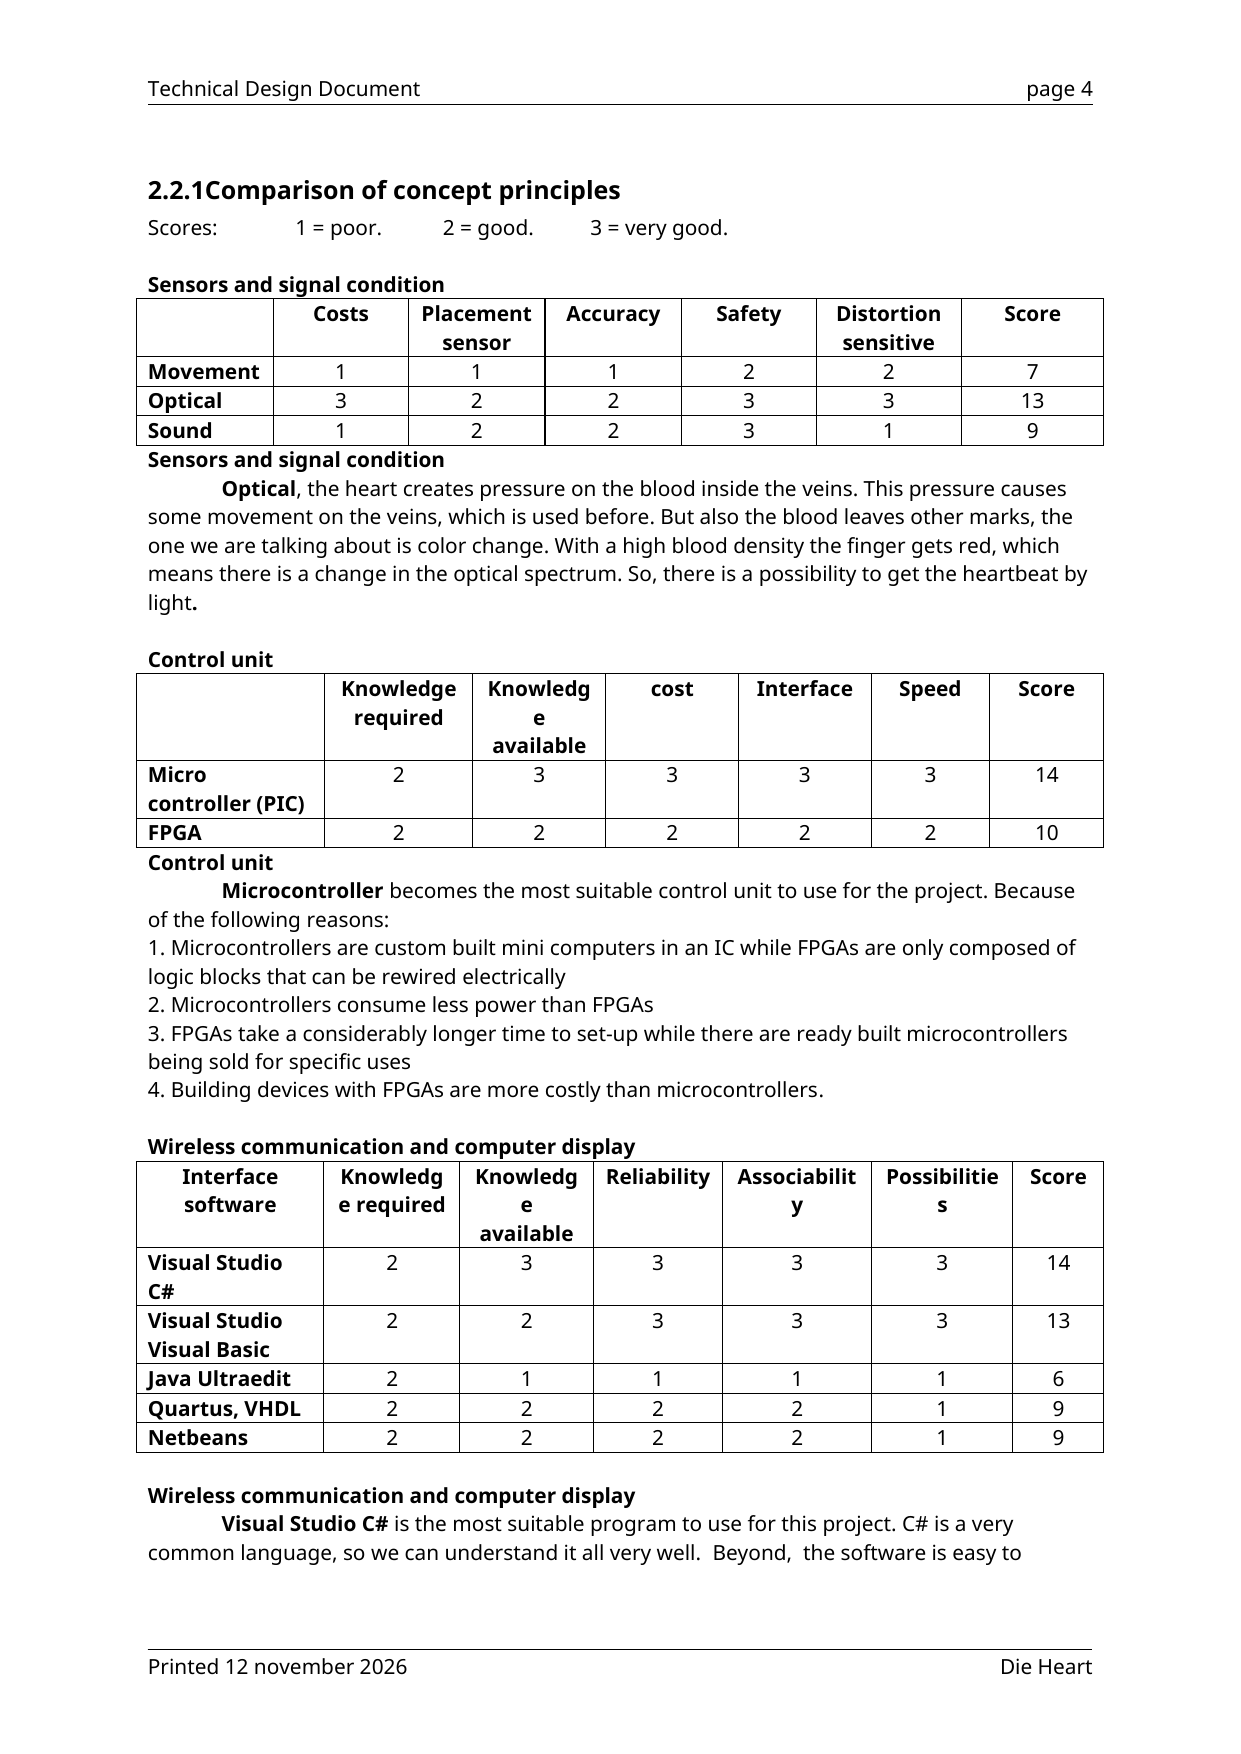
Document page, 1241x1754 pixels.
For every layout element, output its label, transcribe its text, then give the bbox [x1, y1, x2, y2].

table_header Score [990, 674, 1103, 759]
table_cell 2 [473, 819, 605, 847]
table_header Knowledge required [324, 1162, 459, 1247]
table_cell 2 [594, 1423, 722, 1452]
table_cell 2 [324, 1423, 459, 1452]
table_cell 9 [1013, 1423, 1103, 1452]
table_cell Java Ultraedit [137, 1364, 323, 1393]
table_header Interface [739, 674, 871, 759]
table_cell 3 [274, 387, 408, 415]
table_cell 3 [872, 1248, 1012, 1305]
table_cell 3 [473, 761, 605, 817]
table_header [137, 299, 273, 356]
table_cell 2 [606, 819, 738, 847]
table_header Safety [682, 299, 816, 356]
table_cell 2 [460, 1306, 593, 1363]
table_cell 2 [324, 1248, 459, 1305]
table_cell 3 [872, 1306, 1012, 1363]
table_cell Sound [137, 416, 273, 444]
table_cell 7 [962, 357, 1103, 386]
table_cell 3 [594, 1248, 722, 1305]
table_cell Optical [137, 387, 273, 415]
table_cell 2 [324, 1306, 459, 1363]
text 1. Microcontrollers are custom built mini computers in an IC while FPGAs are only composed of logic blocks that can be rewired electrically 2. Microcontrollers consume less power than FPGAs 3. FPGAs take a considerably longer time to set-up while there are ready built microcontrollers being sold for specific uses 4. Building devices with FPGAs are more costly than microcontrollers. [148, 933, 1093, 1104]
table_cell 1 [872, 1364, 1012, 1393]
table_cell 2 [324, 1364, 459, 1393]
table_cell Movement [137, 357, 273, 386]
table_cell 2 [739, 819, 871, 847]
table_header Knowledge required [325, 674, 472, 759]
table_cell 3 [723, 1306, 871, 1363]
table_header Associability [723, 1162, 871, 1247]
text Scores: 1 = poor. 2 = good. 3 = very good. [148, 213, 1093, 241]
text Microcontroller becomes the most suitable control unit to use for the project. Because of the following reasons: [148, 877, 1093, 933]
table_cell 9 [1013, 1394, 1103, 1422]
table_header Costs [274, 299, 408, 356]
text Wireless communication and computer display [148, 1132, 1093, 1161]
table_cell Micro controller (PIC) [137, 761, 324, 817]
table_cell 2 [460, 1423, 593, 1452]
table_cell 1 [460, 1364, 593, 1393]
table_cell 2 [546, 416, 681, 444]
table_cell 2 [324, 1394, 459, 1422]
table_cell 2 [325, 819, 472, 847]
table_cell Netbeans [137, 1423, 323, 1452]
text Sensors and signal condition [148, 270, 1093, 298]
table_cell Quartus, VHDL [137, 1394, 323, 1422]
table_cell 10 [990, 819, 1103, 847]
table_header Knowledge available [473, 674, 605, 759]
table_cell 2 [325, 761, 472, 817]
table_cell 3 [723, 1248, 871, 1305]
table_cell 13 [962, 387, 1103, 415]
text Control unit [148, 645, 1093, 673]
table_header Distortion sensitive [817, 299, 961, 356]
table_cell 2 [594, 1394, 722, 1422]
table_header Knowledge available [460, 1162, 593, 1247]
table_header Reliability [594, 1162, 722, 1247]
table_header Score [962, 299, 1103, 356]
table_cell 3 [594, 1306, 722, 1363]
table_cell 1 [723, 1364, 871, 1393]
table_header Interface software [137, 1162, 323, 1247]
table_cell 6 [1013, 1364, 1103, 1393]
table_cell Visual Studio C# [137, 1248, 323, 1305]
table_cell 9 [962, 416, 1103, 444]
table_cell 13 [1013, 1306, 1103, 1363]
table_cell 2 [723, 1394, 871, 1422]
table_cell 3 [817, 387, 961, 415]
table_cell 2 [723, 1423, 871, 1452]
table_cell 3 [682, 416, 816, 444]
table_cell 2 [817, 357, 961, 386]
table_cell 14 [1013, 1248, 1103, 1305]
table_cell 1 [817, 416, 961, 444]
table_cell 2 [872, 819, 989, 847]
table_cell 3 [606, 761, 738, 817]
text Sensors and signal condition [148, 446, 1093, 474]
table_cell 14 [990, 761, 1103, 817]
table_cell 2 [546, 387, 681, 415]
table_header Speed [872, 674, 989, 759]
table_cell Visual Studio Visual Basic [137, 1306, 323, 1363]
table_cell 1 [274, 416, 408, 444]
table_header Score [1013, 1162, 1103, 1247]
table_header [137, 674, 324, 759]
table_cell 3 [739, 761, 871, 817]
table_cell 1 [872, 1423, 1012, 1452]
text Wireless communication and computer display [148, 1481, 1093, 1509]
table_header cost [606, 674, 738, 759]
table_header Placement sensor [409, 299, 544, 356]
table_cell 3 [682, 387, 816, 415]
subtitle 2.2.1Comparison of concept principles [148, 173, 1093, 207]
text Control unit [148, 848, 1093, 877]
table_cell 2 [409, 416, 544, 444]
table_cell 3 [872, 761, 989, 817]
table_cell 1 [274, 357, 408, 386]
table_cell FPGA [137, 819, 324, 847]
table_cell 2 [409, 387, 544, 415]
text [148, 1509, 1093, 1566]
table_cell 1 [594, 1364, 722, 1393]
table_cell 1 [409, 357, 544, 386]
table_cell 1 [872, 1394, 1012, 1422]
text Optical, the heart creates pressure on the blood inside the veins. This pressure causes some movement on the veins, which is used before. But also the blood leaves other marks, the one we are talking about is color change. With a high blood density the finger gets red, which means there is a change in the optical spectrum. So, there is a possibility to get the heartbeat by light. [148, 474, 1093, 616]
table_cell 1 [546, 357, 681, 386]
table_header Accuracy [546, 299, 681, 356]
table_cell 2 [682, 357, 816, 386]
table_header Possibilities [872, 1162, 1012, 1247]
table_cell 2 [460, 1394, 593, 1422]
table_cell 3 [460, 1248, 593, 1305]
